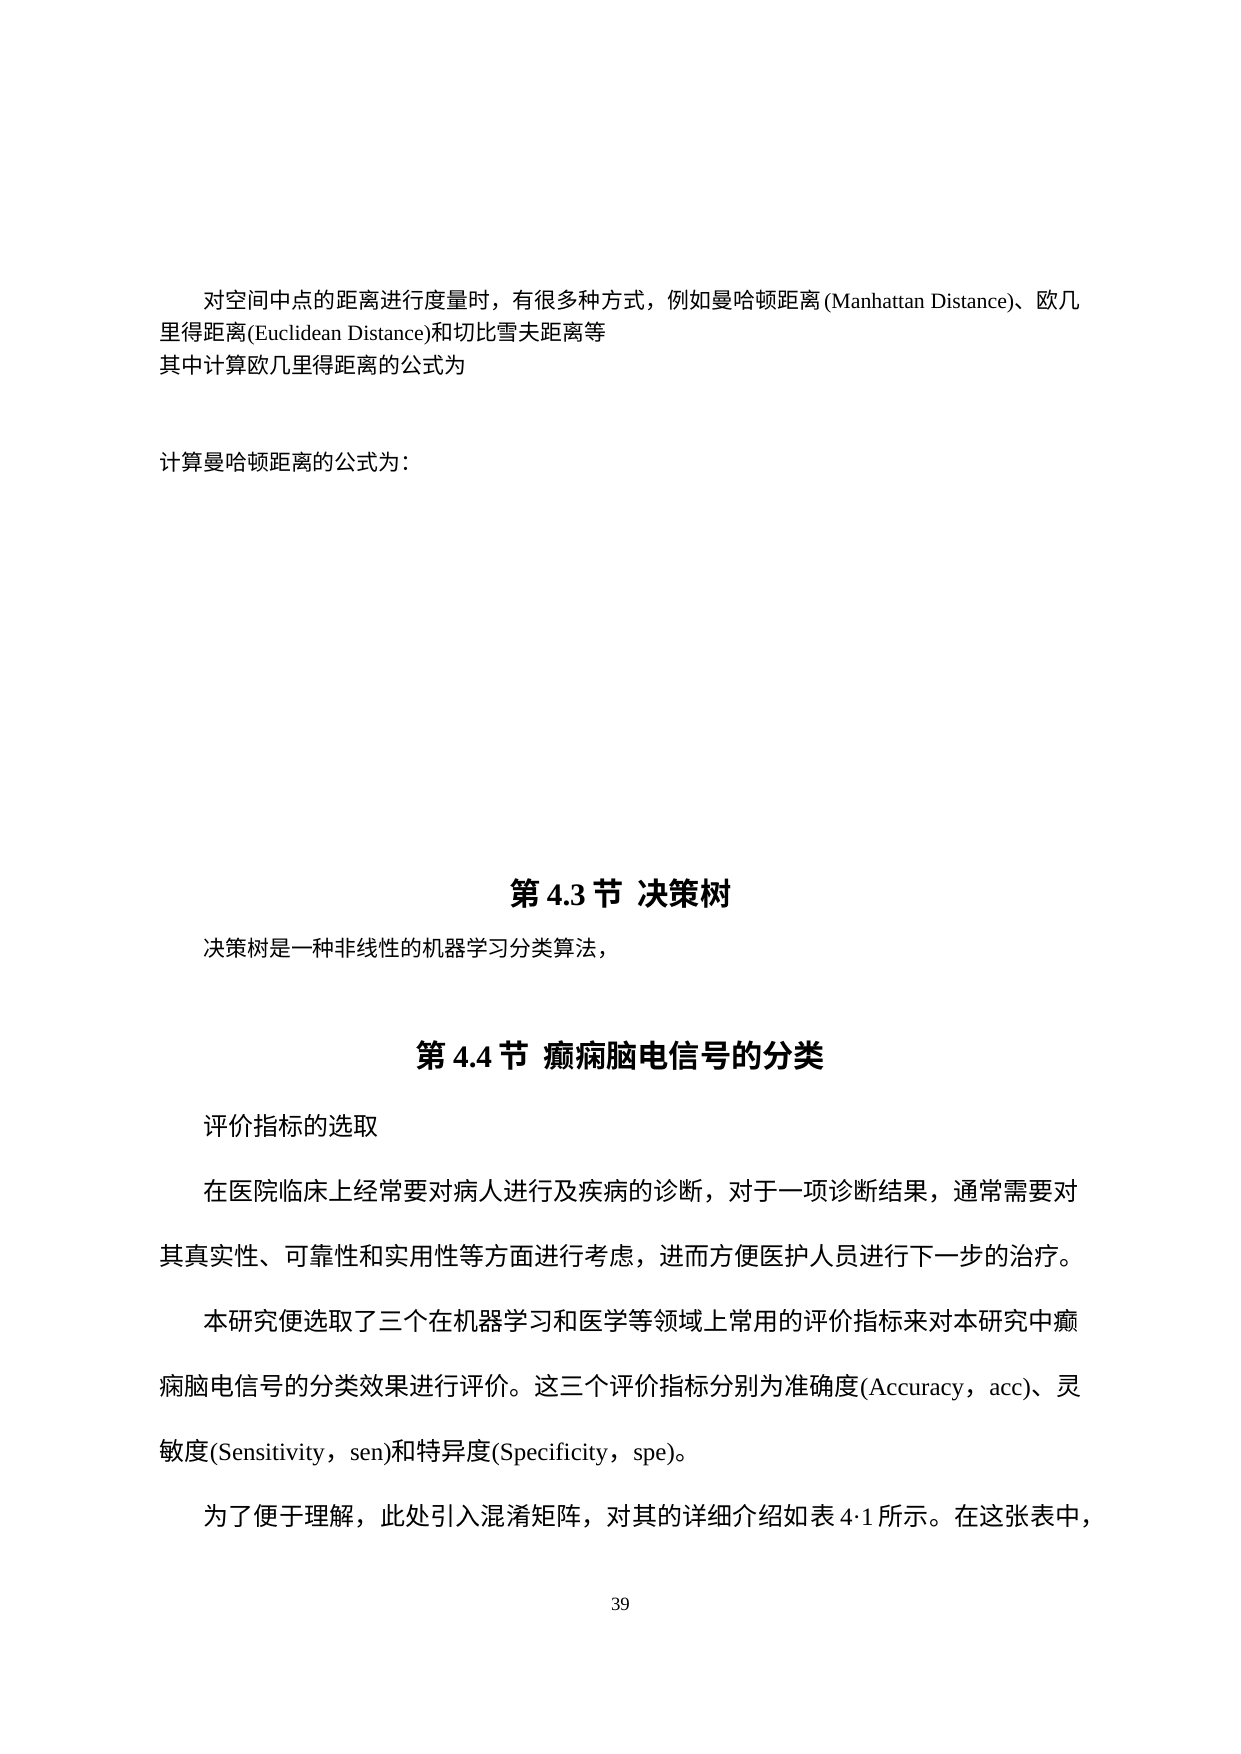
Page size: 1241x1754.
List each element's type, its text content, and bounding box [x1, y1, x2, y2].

text 在医院临床上经常要对病人进行及疾病的诊断，对于一项诊断结果，通常需要对其真实性、可靠性和实用性等方面进行考虑，进而方便医护人员进行下一步的治疗。 [159, 1157, 1081, 1287]
text 第4.4节 癫痫脑电信号的分类 [159, 1021, 1081, 1086]
text 第4.3节 决策树 [159, 860, 1081, 925]
text 决策树是一种非线性的机器学习分类算法， [159, 931, 1081, 963]
text 为了便于理解，此处引入混淆矩阵，对其的详细介绍如表4·1所示。在这张表中，True Positive表示将实际患病的病人成功预测为患病的状态，而False Negative表示将实际患病的病人错误地预测为健康的状态，剩下的False Positive和True Negative也与之相似。 [159, 1482, 1081, 1547]
text 对空间中点的距离进行度量时，有很多种方式，例如曼哈顿距离(Manhattan Distance)、欧几里得距离(Euclidean Distance)和切比雪夫距离等 [159, 282, 1081, 347]
text 计算曼哈顿距离的公式为： [159, 445, 1081, 477]
text 本研究便选取了三个在机器学习和医学等领域上常用的评价指标来对本研究中癫痫脑电信号的分类效果进行评价。这三个评价指标分别为准确度(Accuracy，acc)、灵敏度(Sensitivity，sen)和特异度(Specificity，spe)。 [159, 1287, 1081, 1482]
text 其中计算欧几里得距离的公式为 [159, 347, 1081, 380]
text 评价指标的选取 [159, 1092, 1081, 1157]
